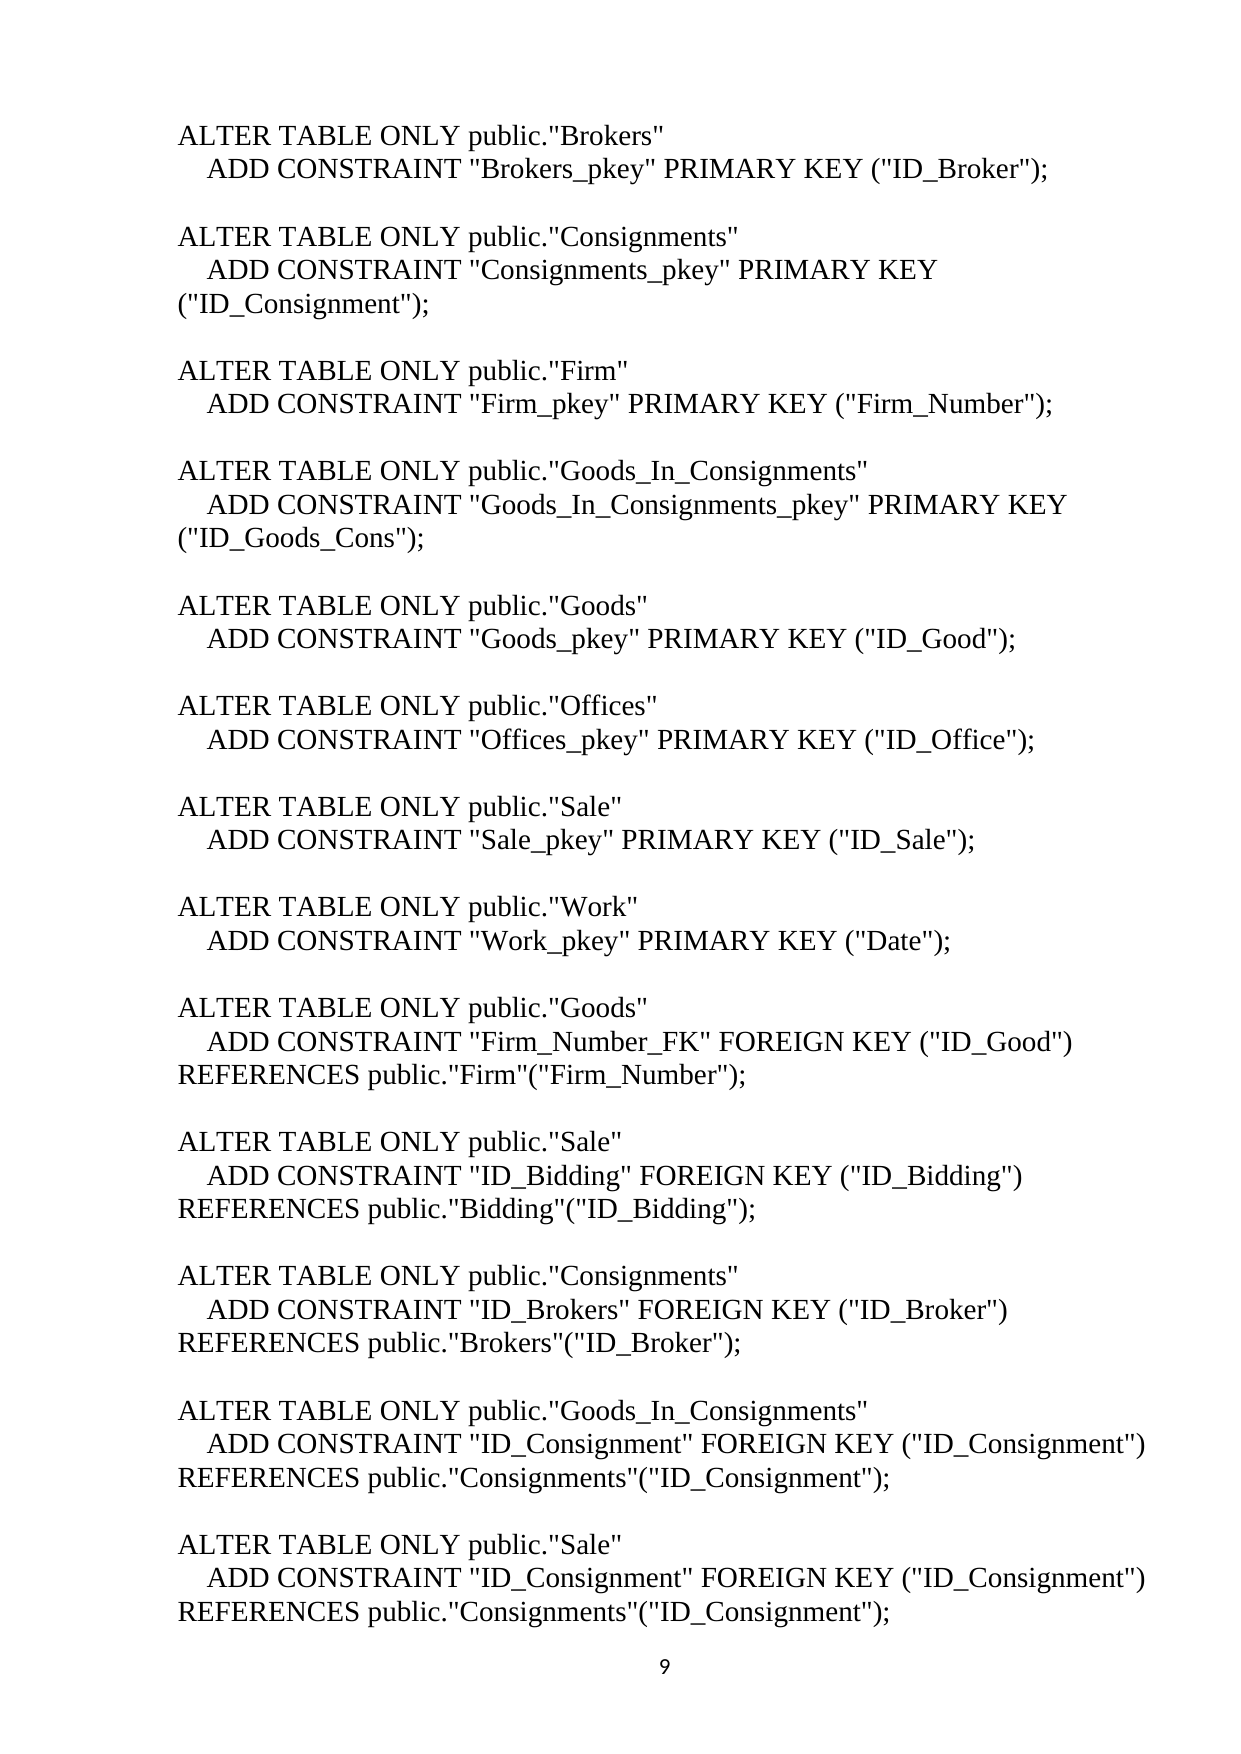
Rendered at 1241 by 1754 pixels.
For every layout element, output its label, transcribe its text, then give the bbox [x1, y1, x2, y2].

text ALTER TABLE ONLY public."Goods" [177, 990, 1152, 1024]
text ALTER TABLE ONLY public."Consignments" [177, 219, 1152, 252]
text ALTER TABLE ONLY public."Sale" [177, 1124, 1152, 1158]
text ADD CONSTRAINT "Work_pkey" PRIMARY KEY ("Date"); [177, 923, 1152, 957]
text ADD CONSTRAINT "Goods_pkey" PRIMARY KEY ("ID_Good"); [177, 621, 1152, 655]
text ALTER TABLE ONLY public."Consignments" [177, 1258, 1152, 1292]
text ALTER TABLE ONLY public."Goods_In_Consignments" [177, 453, 1152, 487]
text ADD CONSTRAINT "Consignments_pkey" PRIMARY KEY ("ID_Consignment"); [177, 252, 1152, 319]
text ADD CONSTRAINT "Firm_Number_FK" FOREIGN KEY ("ID_Good") REFERENCES public."Firm"("Firm_Number"); [177, 1024, 1152, 1091]
text ADD CONSTRAINT "Sale_pkey" PRIMARY KEY ("ID_Sale"); [177, 822, 1152, 856]
text ALTER TABLE ONLY public."Firm" [177, 353, 1152, 386]
text ADD CONSTRAINT "ID_Bidding" FOREIGN KEY ("ID_Bidding") REFERENCES public."Bidding"("ID_Bidding"); [177, 1158, 1152, 1225]
text ADD CONSTRAINT "Offices_pkey" PRIMARY KEY ("ID_Office"); [177, 722, 1152, 755]
text ALTER TABLE ONLY public."Sale" [177, 1527, 1152, 1560]
text ADD CONSTRAINT "Brokers_pkey" PRIMARY KEY ("ID_Broker"); [177, 152, 1152, 185]
text ALTER TABLE ONLY public."Offices" [177, 688, 1152, 722]
text ADD CONSTRAINT "ID_Brokers" FOREIGN KEY ("ID_Broker") REFERENCES public."Brokers"("ID_Broker"); [177, 1292, 1152, 1359]
text ADD CONSTRAINT "Firm_pkey" PRIMARY KEY ("Firm_Number"); [177, 386, 1152, 420]
text ALTER TABLE ONLY public."Goods" [177, 588, 1152, 621]
text ADD CONSTRAINT "ID_Consignment" FOREIGN KEY ("ID_Consignment") REFERENCES public."Consignments"("ID_Consignment"); [177, 1560, 1152, 1627]
text ALTER TABLE ONLY public."Brokers" [177, 118, 1152, 152]
text ADD CONSTRAINT "ID_Consignment" FOREIGN KEY ("ID_Consignment") REFERENCES public."Consignments"("ID_Consignment"); [177, 1426, 1152, 1493]
text ALTER TABLE ONLY public."Sale" [177, 789, 1152, 822]
text ALTER TABLE ONLY public."Work" [177, 889, 1152, 923]
text ADD CONSTRAINT "Goods_In_Consignments_pkey" PRIMARY KEY ("ID_Goods_Cons"); [177, 487, 1152, 554]
text ALTER TABLE ONLY public."Goods_In_Consignments" [177, 1393, 1152, 1426]
